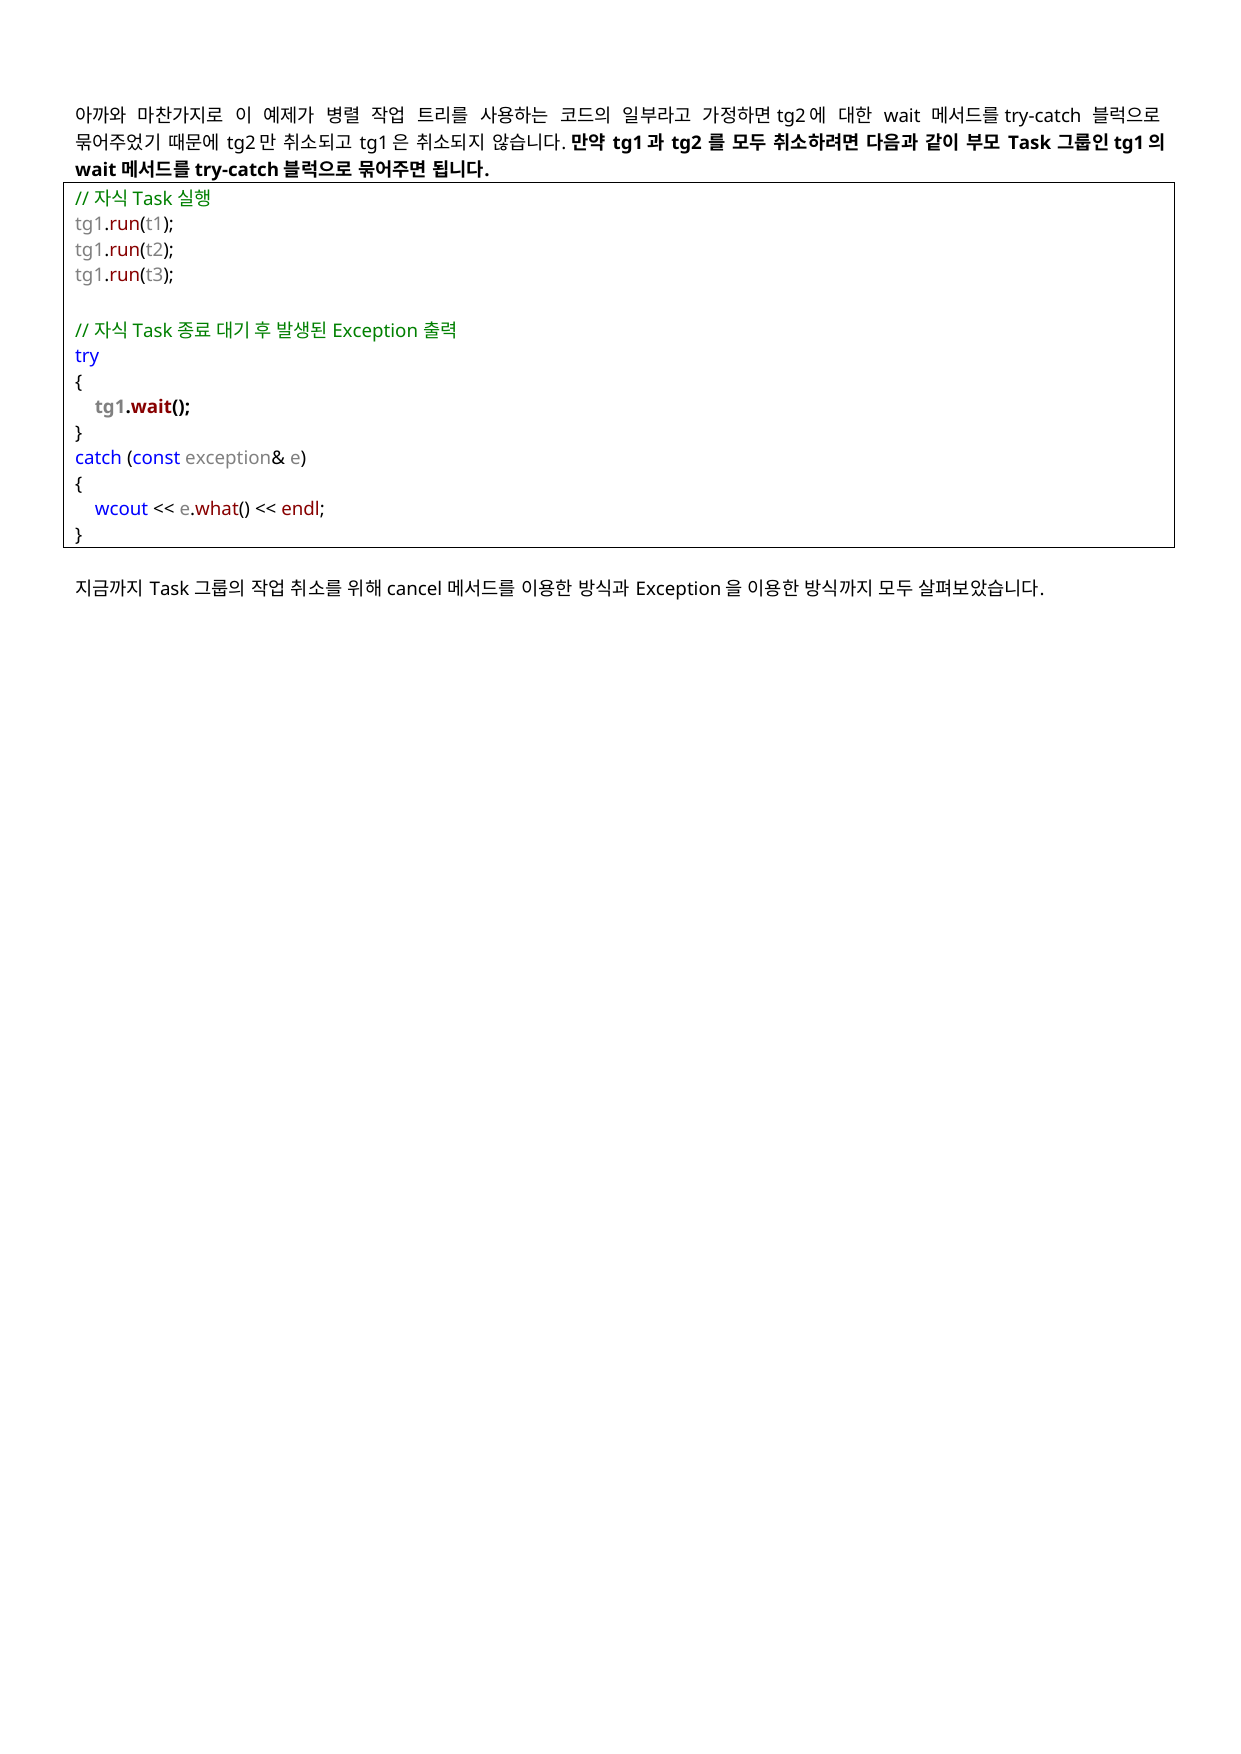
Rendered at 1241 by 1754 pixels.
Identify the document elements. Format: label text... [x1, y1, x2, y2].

text 아까와 마찬가지로 이 예제가 병렬 작업 트리를 사용하는 코드의 일부라고 가정하면 tg2에 대한 wait 메서드를 try-catch 블럭으로 묶어주었기 때문에 tg2만 취소되고 tg1은 취소되지 않습니다. 만약 tg1과 tg2 를 모두 취소하려면 다음과 같이 부모 Task 그룹인 tg1의 wait 메서드를 try-catch 블럭으로 묶어주면 됩니다. [75, 101, 1165, 182]
text 지금까지 Task 그룹의 작업 취소를 위해 cancel 메서드를 이용한 방식과 Exception을 이용한 방식까지 모두 살펴보았습니다. [75, 573, 1165, 600]
